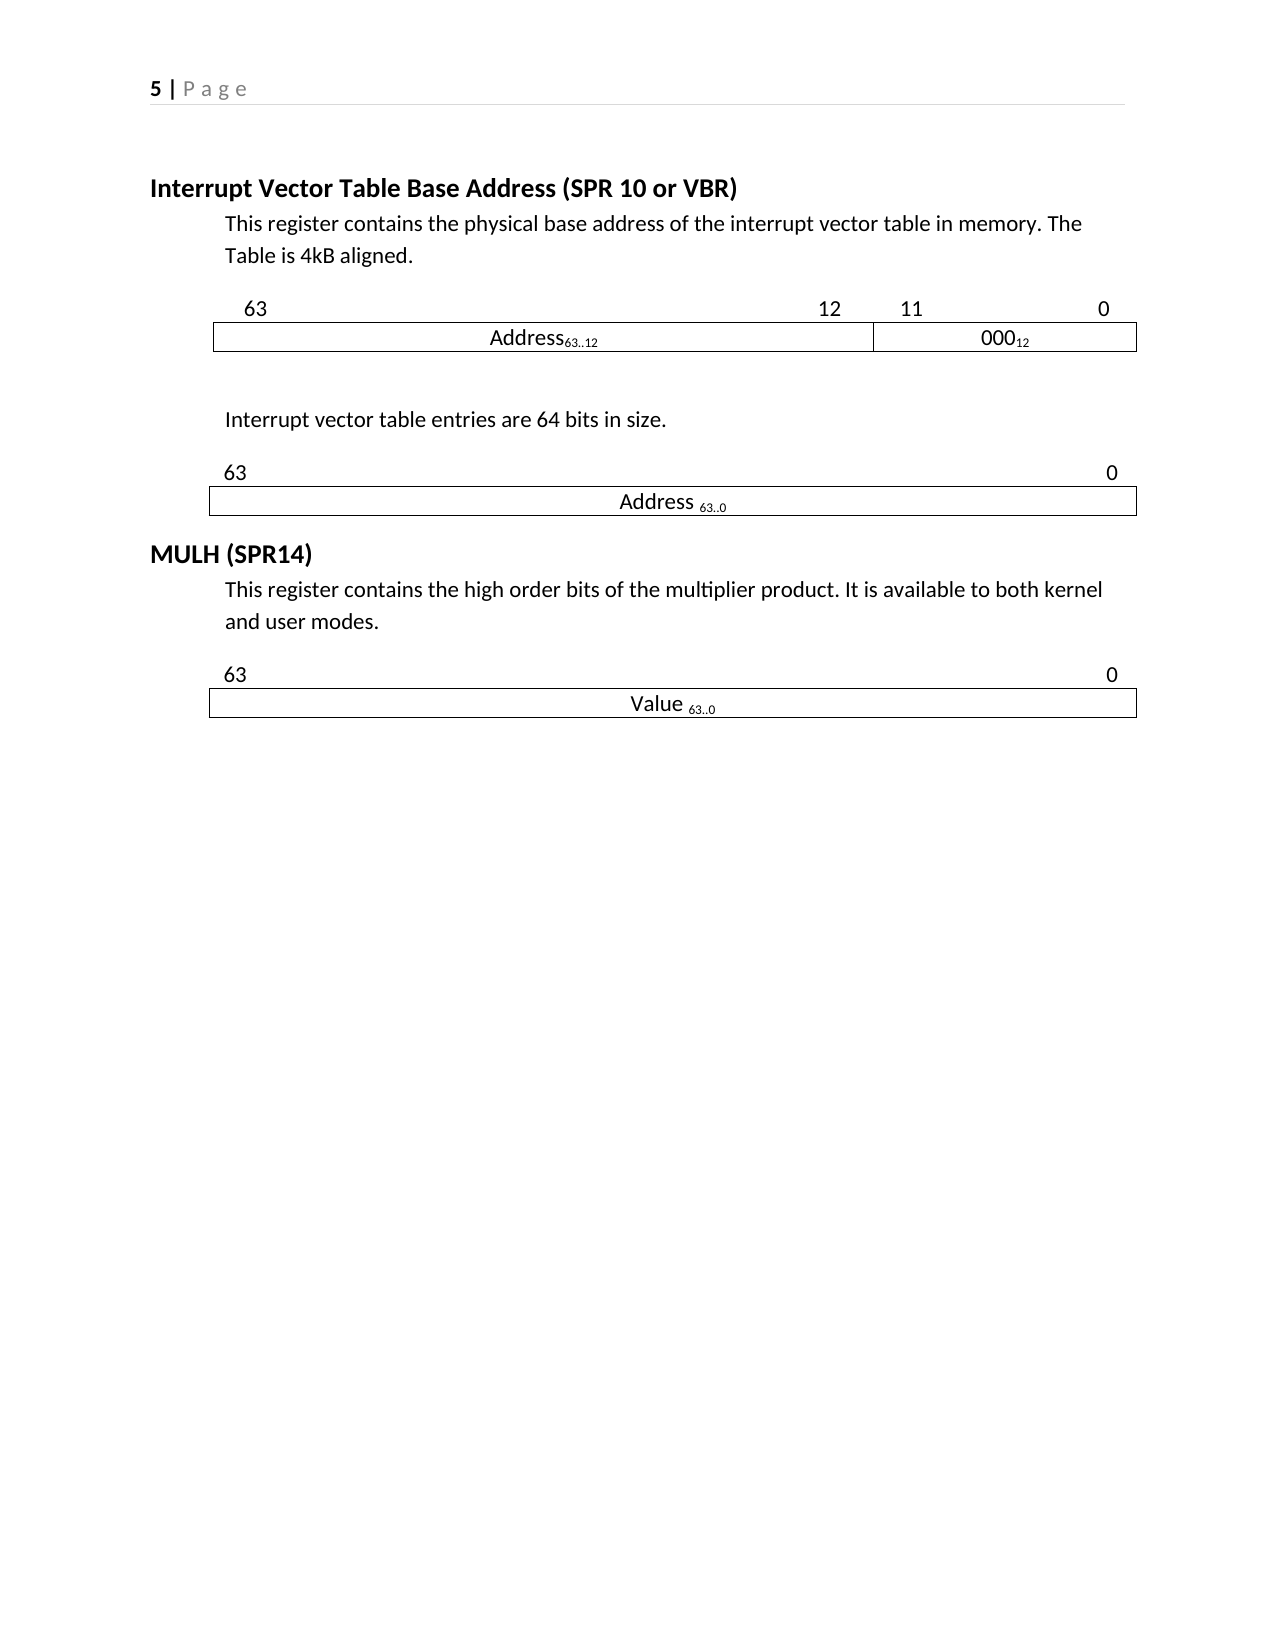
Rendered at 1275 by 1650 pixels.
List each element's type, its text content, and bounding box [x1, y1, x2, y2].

table_header 63 0 [209, 660, 1136, 688]
subtitle Interrupt Vector Table Base Address (SPR 10 or VBR) [150, 171, 1125, 204]
text This register contains the physical base address of the interrupt vector table in memory. The Table is 4kB aligned. [225, 209, 1125, 269]
table_header 63 0 [209, 458, 1136, 486]
subtitle MULH (SPR14) [150, 537, 1125, 570]
table_cell Value 63..0 [210, 689, 1136, 717]
text Interrupt vector table entries are 64 bits in size. [225, 405, 1125, 433]
table_cell Address 63..0 [210, 487, 1136, 515]
table_cell 00012 [874, 323, 1136, 351]
table_cell Address63..12 [214, 323, 873, 351]
text This register contains the high order bits of the multiplier product. It is available to both kernel and user modes. [225, 575, 1125, 635]
table_header 63 12 [214, 294, 873, 322]
table_header 11 0 [874, 294, 1136, 322]
